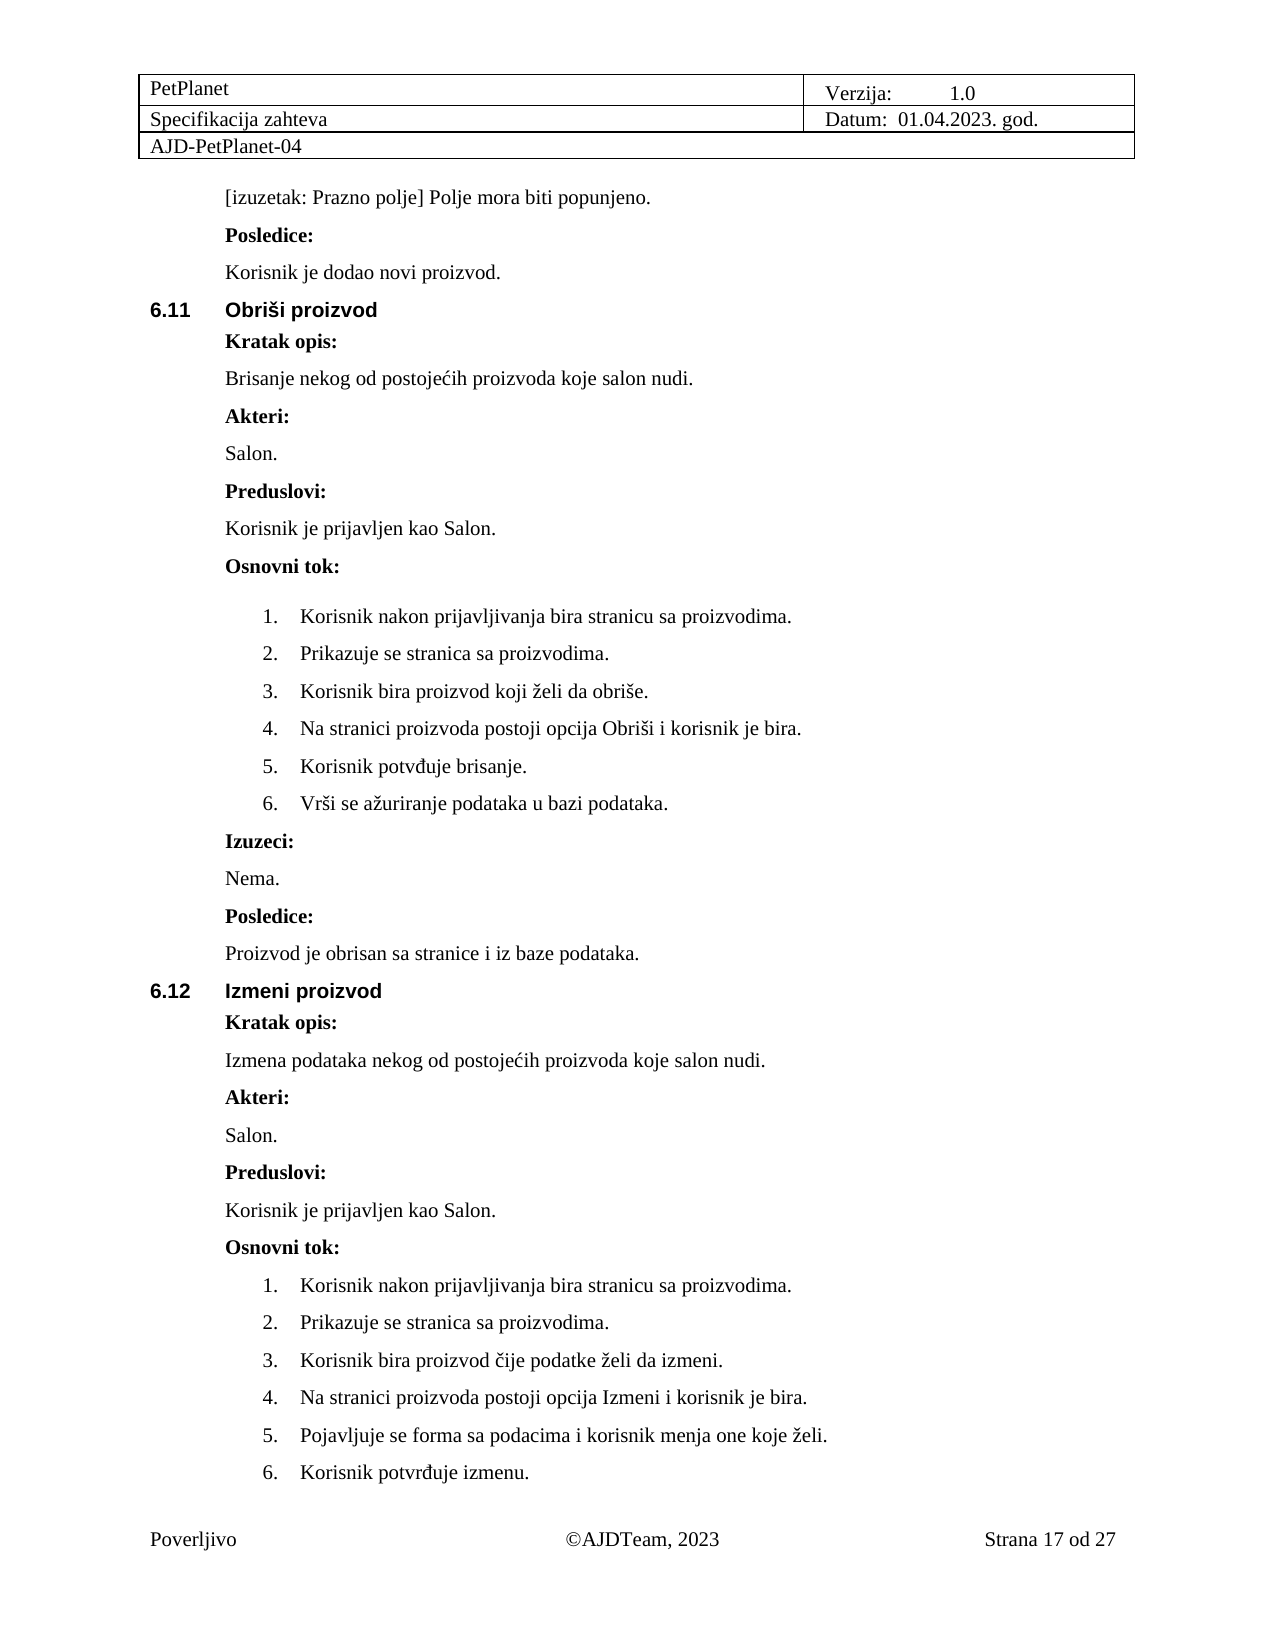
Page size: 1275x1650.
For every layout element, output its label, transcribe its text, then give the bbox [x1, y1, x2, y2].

text 4. Na stranici proizvoda postoji opcija Izmeni i korisnik je bira. [262, 1384, 1125, 1409]
text Proizvod je obrisan sa stranice i iz baze podataka. [225, 940, 1125, 965]
text Brisanje nekog od postojećih proizvoda koje salon nudi. [225, 365, 1125, 390]
text Osnovni tok: [225, 553, 1125, 578]
text Korisnik je dodao novi proizvod. [225, 259, 1125, 284]
text Izmena podataka nekog od postojećih proizvoda koje salon nudi. [225, 1047, 1125, 1072]
text Akteri: [225, 403, 1125, 428]
text Korisnik je prijavljen kao Salon. [225, 515, 1125, 540]
list Na stranici proizvoda postoji opcija Obriši i korisnik je bira. [262, 703, 1125, 740]
subtitle 6.12 Izmeni proizvod [150, 978, 1125, 1003]
text 5. Pojavljuje se forma sa podacima i korisnik menja one koje želi. [262, 1422, 1125, 1447]
text Akteri: [225, 1084, 1125, 1109]
text [izuzetak: Prazno polje] Polje mora biti popunjeno. [225, 184, 1125, 209]
list Korisnik nakon prijavljivanja bira stranicu sa proizvodima. [262, 590, 1125, 628]
list Korisnik potvđuje brisanje. [262, 740, 1125, 778]
text Osnovni tok: [225, 1234, 1125, 1259]
text Nema. [225, 865, 1125, 890]
list Vrši se ažuriranje podataka u bazi podataka. [262, 778, 1125, 815]
text Salon. [225, 1122, 1125, 1147]
text Kratak opis: [225, 328, 1125, 353]
text Salon. [225, 440, 1125, 465]
text Izuzeci: [225, 828, 1125, 853]
text Posledice: [225, 222, 1125, 247]
text Posledice: [225, 903, 1125, 928]
text Kratak opis: [225, 1009, 1125, 1034]
text 6. Korisnik potvrđuje izmenu. [262, 1459, 1125, 1484]
list Prikazuje se stranica sa proizvodima. [262, 628, 1125, 665]
text 2. Prikazuje se stranica sa proizvodima. [262, 1309, 1125, 1334]
text 3. Korisnik bira proizvod čije podatke želi da izmeni. [262, 1347, 1125, 1372]
text 1. Korisnik nakon prijavljivanja bira stranicu sa proizvodima. [262, 1272, 1125, 1297]
subtitle 6.11 Obriši proizvod [150, 297, 1125, 322]
list Korisnik bira proizvod koji želi da obriše. [262, 665, 1125, 703]
text Preduslovi: [225, 1159, 1125, 1184]
text Korisnik je prijavljen kao Salon. [225, 1197, 1125, 1222]
text Preduslovi: [225, 478, 1125, 503]
